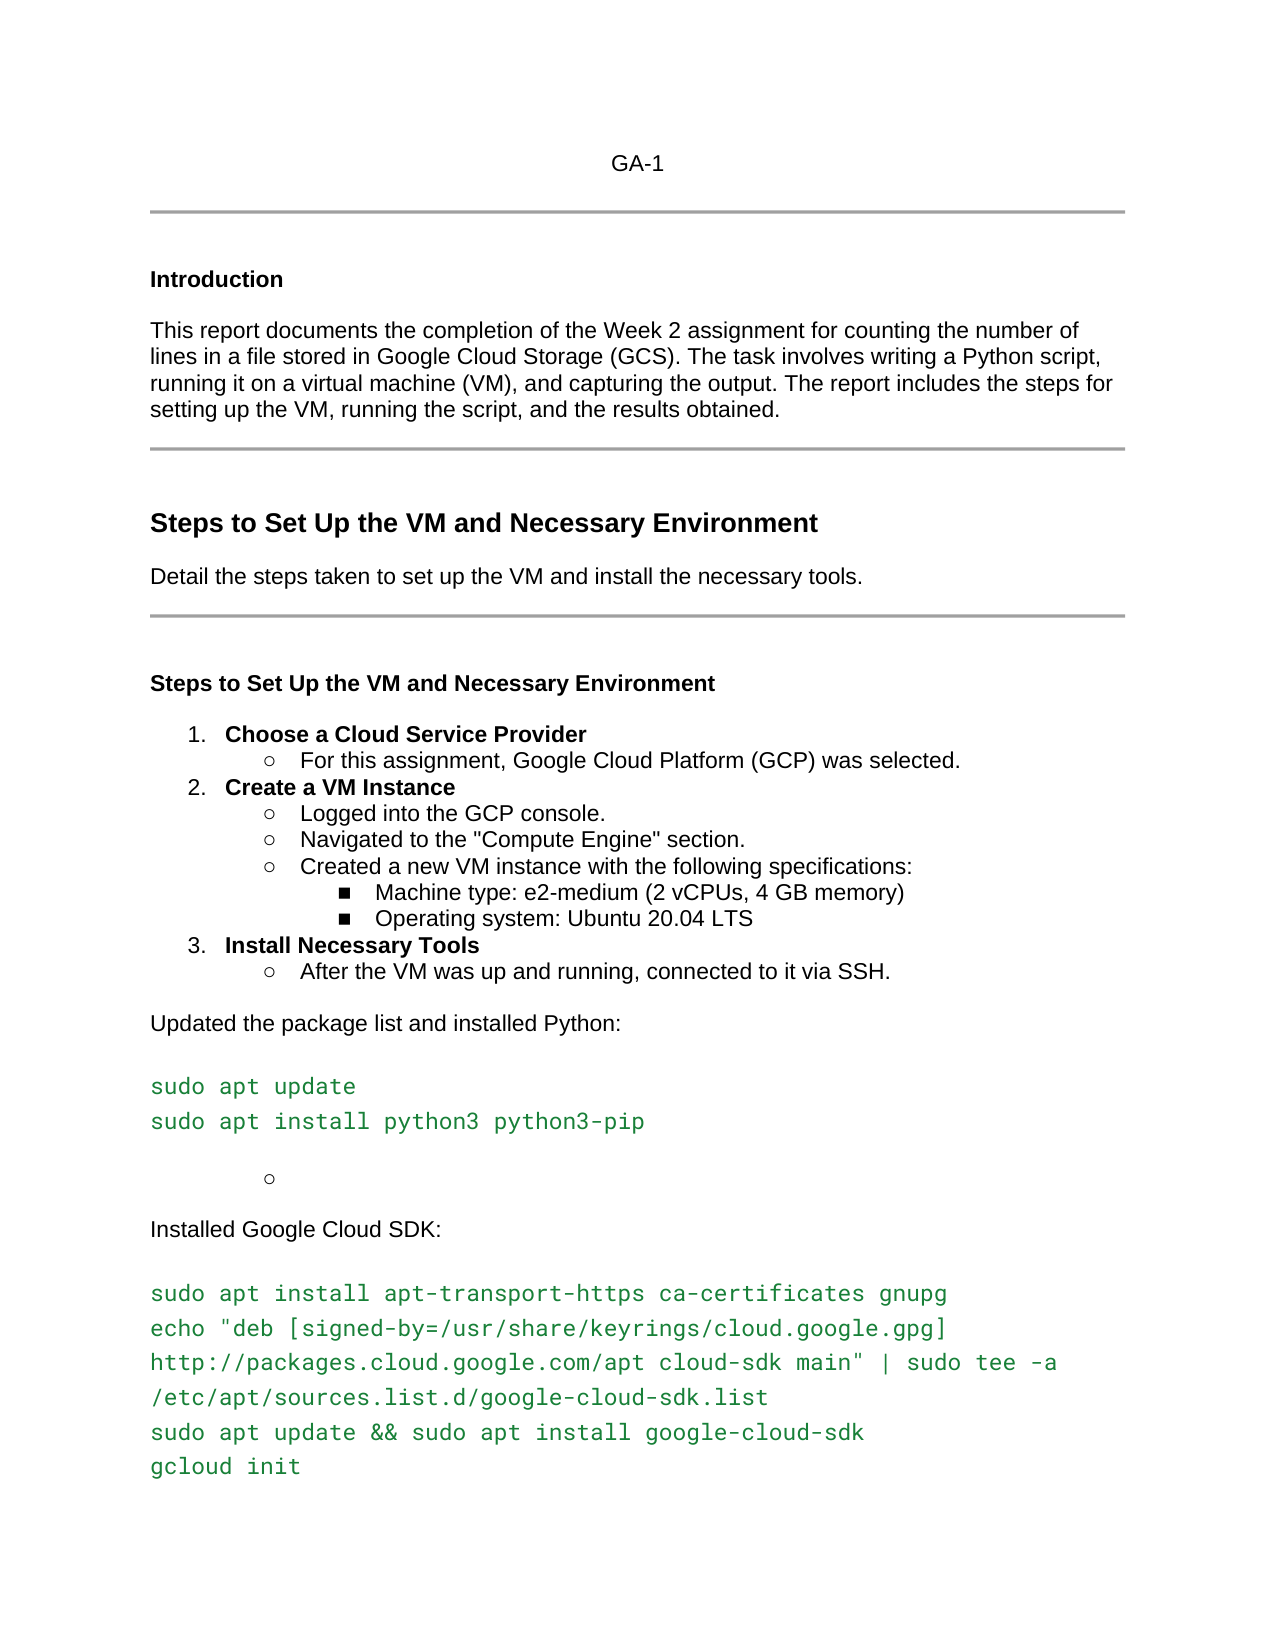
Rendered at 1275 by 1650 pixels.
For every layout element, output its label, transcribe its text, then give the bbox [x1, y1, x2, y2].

text Installed Google Cloud SDK: sudo apt install apt-transport-https ca-certificates gnupg [150, 1216, 1125, 1307]
text Updated the package list and installed Python: sudo apt update [150, 1009, 1125, 1101]
text echo "deb [signed-by=/usr/share/keyrings/cloud.google.gpg] http://packages.cloud.google.com/apt cloud-sdk main" | sudo tee -a /etc/apt/sources.list.d/google-cloud-sdk.list [150, 1312, 1125, 1412]
list Install Necessary Tools [187, 932, 1125, 958]
subtitle Introduction [150, 266, 1125, 292]
text sudo apt install python3 python3-pip [150, 1105, 1125, 1135]
text GA-1 [150, 150, 1125, 176]
list Machine type: e2-medium (2 vCPUs, 4 GB memory) [337, 879, 1125, 905]
list Logged into the GCP console. [262, 800, 1125, 826]
text sudo apt update && sudo apt install google-cloud-sdk [150, 1416, 1125, 1446]
text Detail the steps taken to set up the VM and install the necessary tools. [150, 563, 1125, 589]
subtitle Steps to Set Up the VM and Necessary Environment [150, 669, 1125, 696]
list Created a new VM instance with the following specifications: [262, 853, 1125, 879]
list Operating system: Ubuntu 20.04 LTS [337, 905, 1125, 932]
subtitle Steps to Set Up the VM and Necessary Environment [150, 507, 1125, 538]
list After the VM was up and running, connected to it via SSH. [262, 958, 1125, 984]
list Choose a Cloud Service Provider [187, 721, 1125, 747]
list Create a VM Instance [187, 774, 1125, 800]
text This report documents the completion of the Week 2 assignment for counting the number of lines in a file stored in Google Cloud Storage (GCS). The task involves writing a Python script, running it on a virtual machine (VM), and capturing the output. The report includes the steps for setting up the VM, running the script, and the results obtained. [150, 317, 1125, 422]
list Navigated to the "Compute Engine" section. [262, 826, 1125, 853]
text gcloud init [150, 1451, 1125, 1481]
list For this assignment, Google Cloud Platform (GCP) was selected. [262, 747, 1125, 774]
